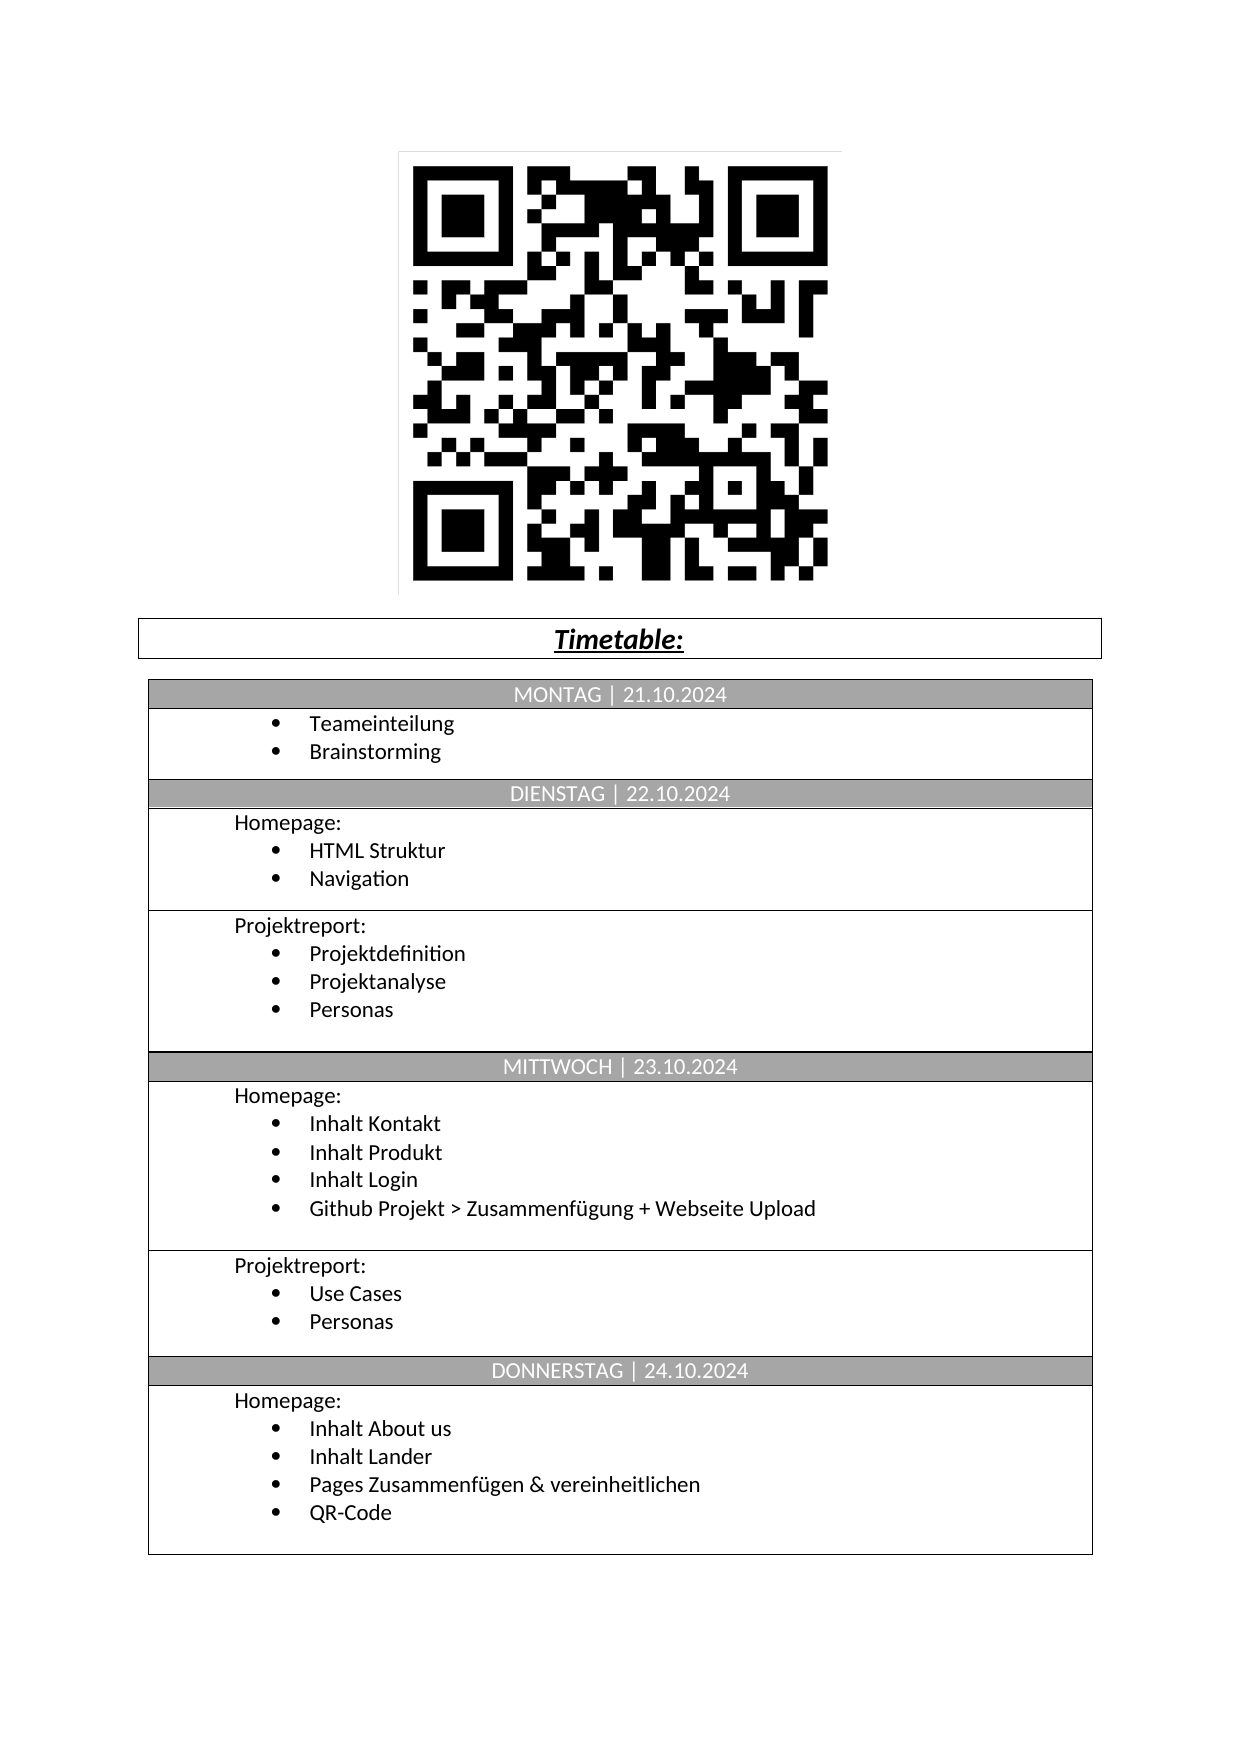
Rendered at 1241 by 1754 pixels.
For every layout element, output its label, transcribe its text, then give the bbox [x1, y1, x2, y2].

table_header MONTAG | 21.10.2024 [149, 680, 1092, 708]
table_cell DIENSTAG | 22.10.2024 [149, 780, 1092, 807]
text Timetable: [139, 619, 1101, 658]
table_cell Homepage: Inhalt Kontakt Inhalt Produkt Inhalt Login Github Projekt > Zusammenfügung + Webseite Upload [149, 1082, 1092, 1250]
table_cell DONNERSTAG | 24.10.2024 [149, 1357, 1092, 1385]
table_cell Homepage: HTML Struktur Navigation [149, 809, 1092, 910]
picture [394, 147, 846, 599]
table_cell Teameinteilung Brainstorming [149, 709, 1092, 778]
table_cell MITTWOCH | 23.10.2024 [149, 1053, 1092, 1081]
table_cell Projektreport: Projektdefinition Projektanalyse Personas [149, 911, 1092, 1051]
table_cell Projektreport: Use Cases Personas [149, 1251, 1092, 1356]
table_cell Homepage: Inhalt About us Inhalt Lander Pages Zusammenfügen & vereinheitlichen QR-Code [149, 1386, 1092, 1554]
